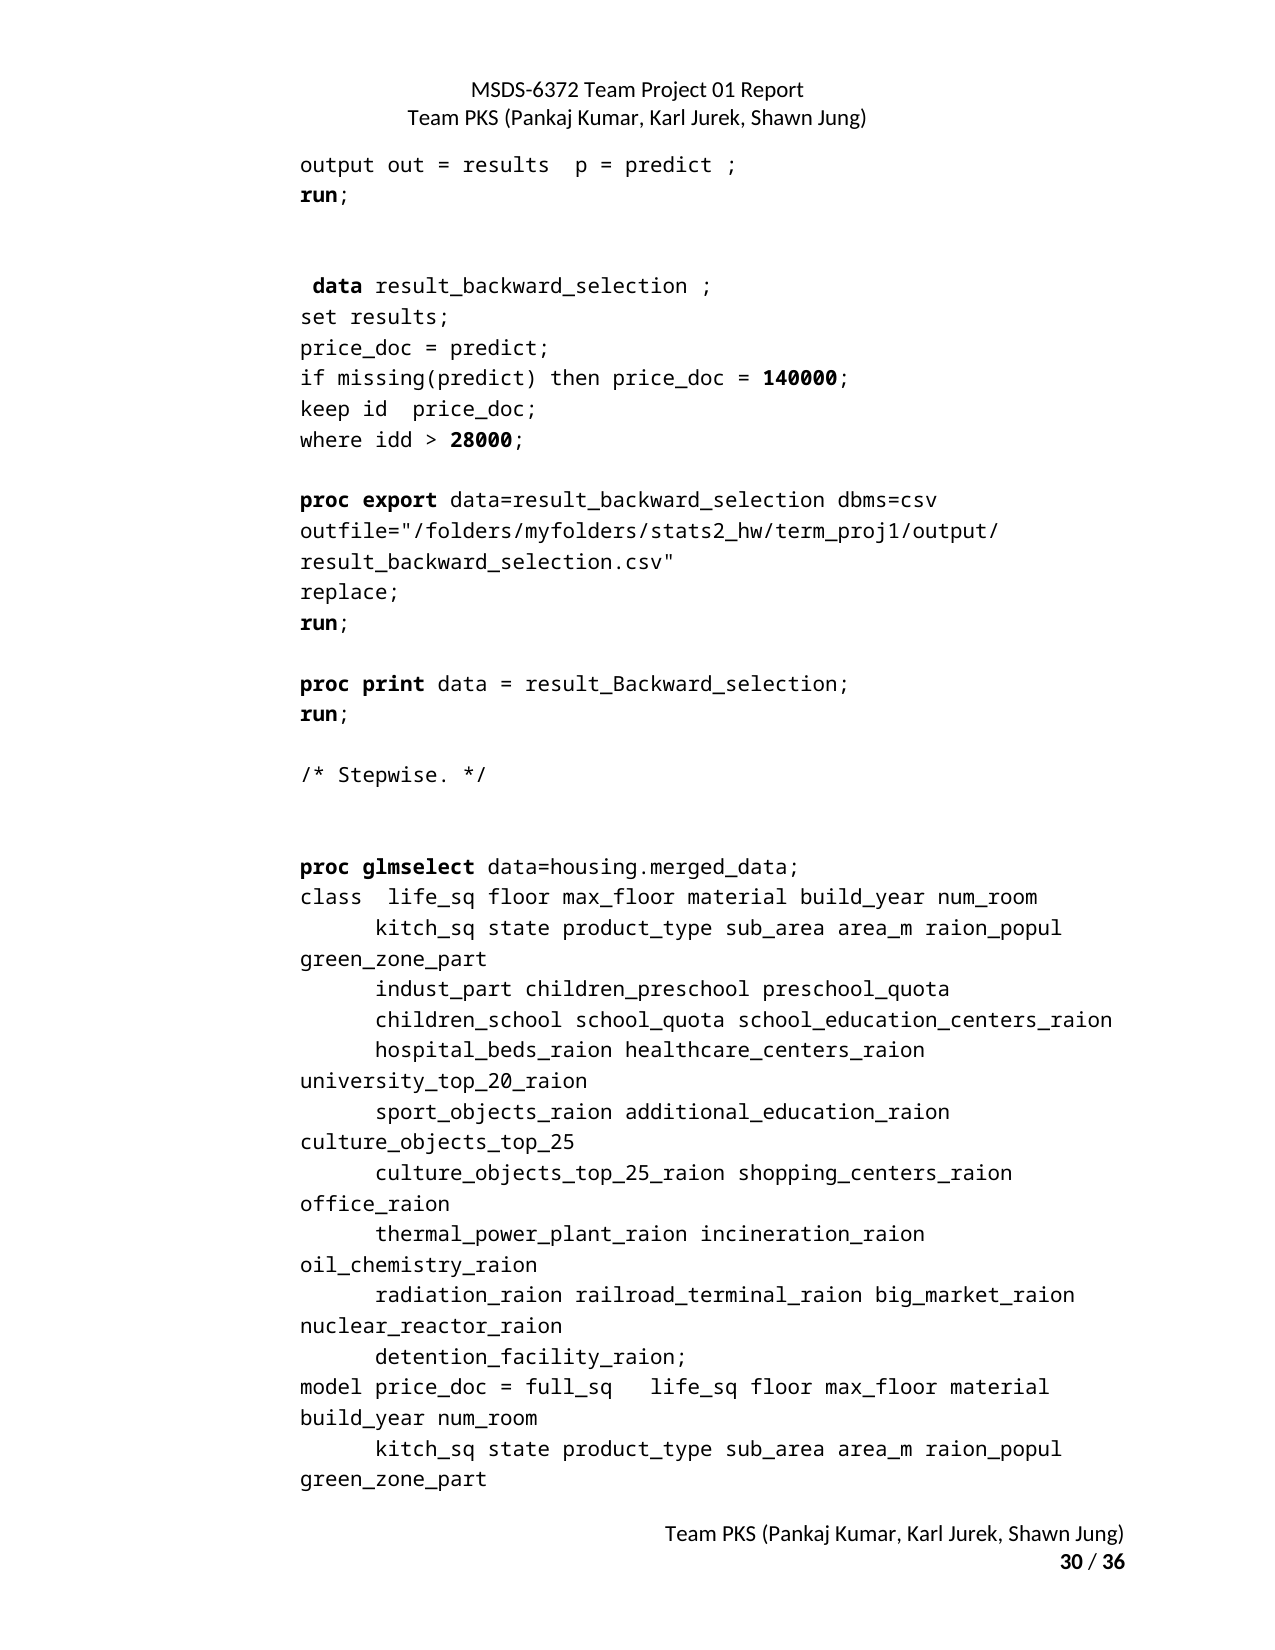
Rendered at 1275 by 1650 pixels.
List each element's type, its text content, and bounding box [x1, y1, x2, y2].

text proc print data = result_Backward_selection; [300, 669, 1125, 697]
text detention_facility_raion; [300, 1342, 1125, 1370]
text keep id price_doc; [300, 394, 1125, 423]
text kitch_sq state product_type sub_area area_m raion_popul green_zone_part [300, 1434, 1125, 1493]
text culture_objects_top_25_raion shopping_centers_raion office_raion [300, 1158, 1125, 1217]
text run; [300, 181, 1125, 209]
text where idd > 28000; [300, 425, 1125, 453]
text model price_doc = full_sq life_sq floor max_floor material build_year num_room [300, 1372, 1125, 1432]
text thermal_power_plant_raion incineration_raion oil_chemistry_raion [300, 1219, 1125, 1278]
text if missing(predict) then price_doc = 140000; [300, 363, 1125, 392]
text proc glmselect data=housing.merged_data; [300, 852, 1125, 880]
text run; [300, 699, 1125, 728]
text /* Stepwise. */ [300, 760, 1125, 789]
text run; [300, 608, 1125, 637]
text kitch_sq state product_type sub_area area_m raion_popul green_zone_part [300, 913, 1125, 972]
text hospital_beds_raion healthcare_centers_raion university_top_20_raion [300, 1036, 1125, 1095]
text data result_backward_selection ; [300, 272, 1125, 300]
text outfile="/folders/myfolders/stats2_hw/term_proj1/output/result_backward_selection.csv" [300, 516, 1125, 575]
text sport_objects_raion additional_education_raion culture_objects_top_25 [300, 1097, 1125, 1156]
text output out = results p = predict ; [300, 150, 1125, 178]
text class life_sq floor max_floor material build_year num_room [300, 882, 1125, 911]
text price_doc = predict; [300, 333, 1125, 361]
text indust_part children_preschool preschool_quota [300, 974, 1125, 1003]
text radiation_raion railroad_terminal_raion big_market_raion nuclear_reactor_raion [300, 1281, 1125, 1340]
text proc export data=result_backward_selection dbms=csv [300, 486, 1125, 514]
text set results; [300, 302, 1125, 331]
text replace; [300, 577, 1125, 606]
text children_school school_quota school_education_centers_raion [300, 1005, 1125, 1033]
